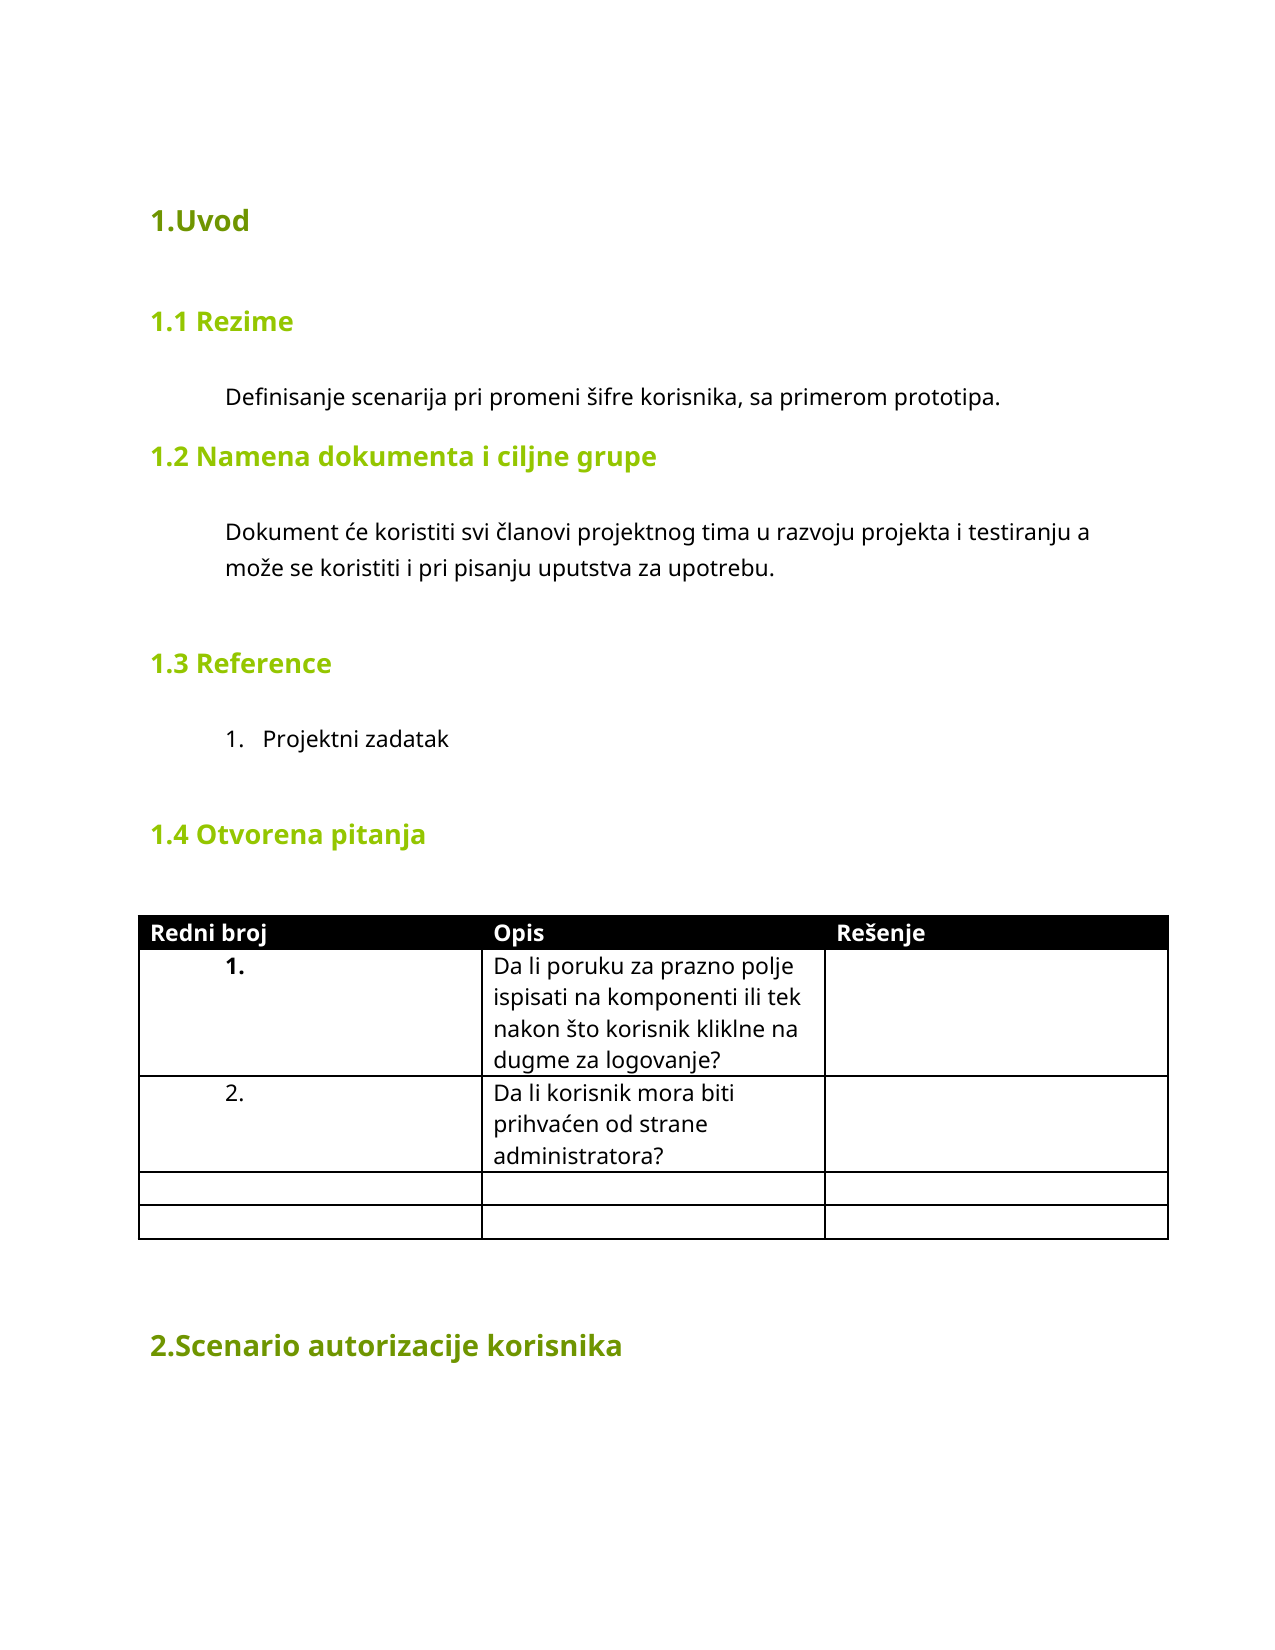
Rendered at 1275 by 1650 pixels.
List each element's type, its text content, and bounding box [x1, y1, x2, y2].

table_cell [826, 1077, 1167, 1171]
table_cell [826, 1206, 1167, 1238]
table_cell [826, 950, 1167, 1075]
table_cell [140, 1206, 481, 1238]
list Definisanje scenarija pri promeni šifre korisnika, sa primerom prototipa. [225, 381, 1125, 412]
table_cell Da li poruku za prazno polje ispisati na komponenti ili tek nakon što korisnik kliklne na dugme za logovanje? [483, 950, 824, 1075]
subtitle 1.1 Rezime [150, 302, 1125, 339]
table_cell [140, 1173, 481, 1204]
table_cell [483, 1206, 824, 1238]
list Dokument će koristiti svi članovi projektnog tima u razvoju projekta i testiranju a može se koristiti i pri pisanju uputstva za upotrebu. [225, 516, 1125, 583]
subtitle 1.Uvod [150, 200, 1125, 240]
subtitle 1.4 Otvorena pitanja [150, 816, 1125, 852]
table_cell [140, 1077, 481, 1171]
table_cell Da li korisnik mora biti prihvaćen od strane administratora? [483, 1077, 824, 1171]
list Projektni zadatak [225, 723, 1125, 754]
table_header Opis [483, 917, 824, 948]
table_header Rešenje [826, 917, 1167, 948]
table_header Redni broj [140, 917, 481, 948]
table_cell 1. [140, 950, 481, 1075]
table_cell [483, 1173, 824, 1204]
table_cell [826, 1173, 1167, 1204]
subtitle 1.3 Reference [150, 644, 1125, 681]
subtitle 2.Scenario autorizacije korisnika [150, 1326, 1125, 1365]
subtitle 1.2 Namena dokumenta i ciljne grupe [150, 437, 1125, 474]
